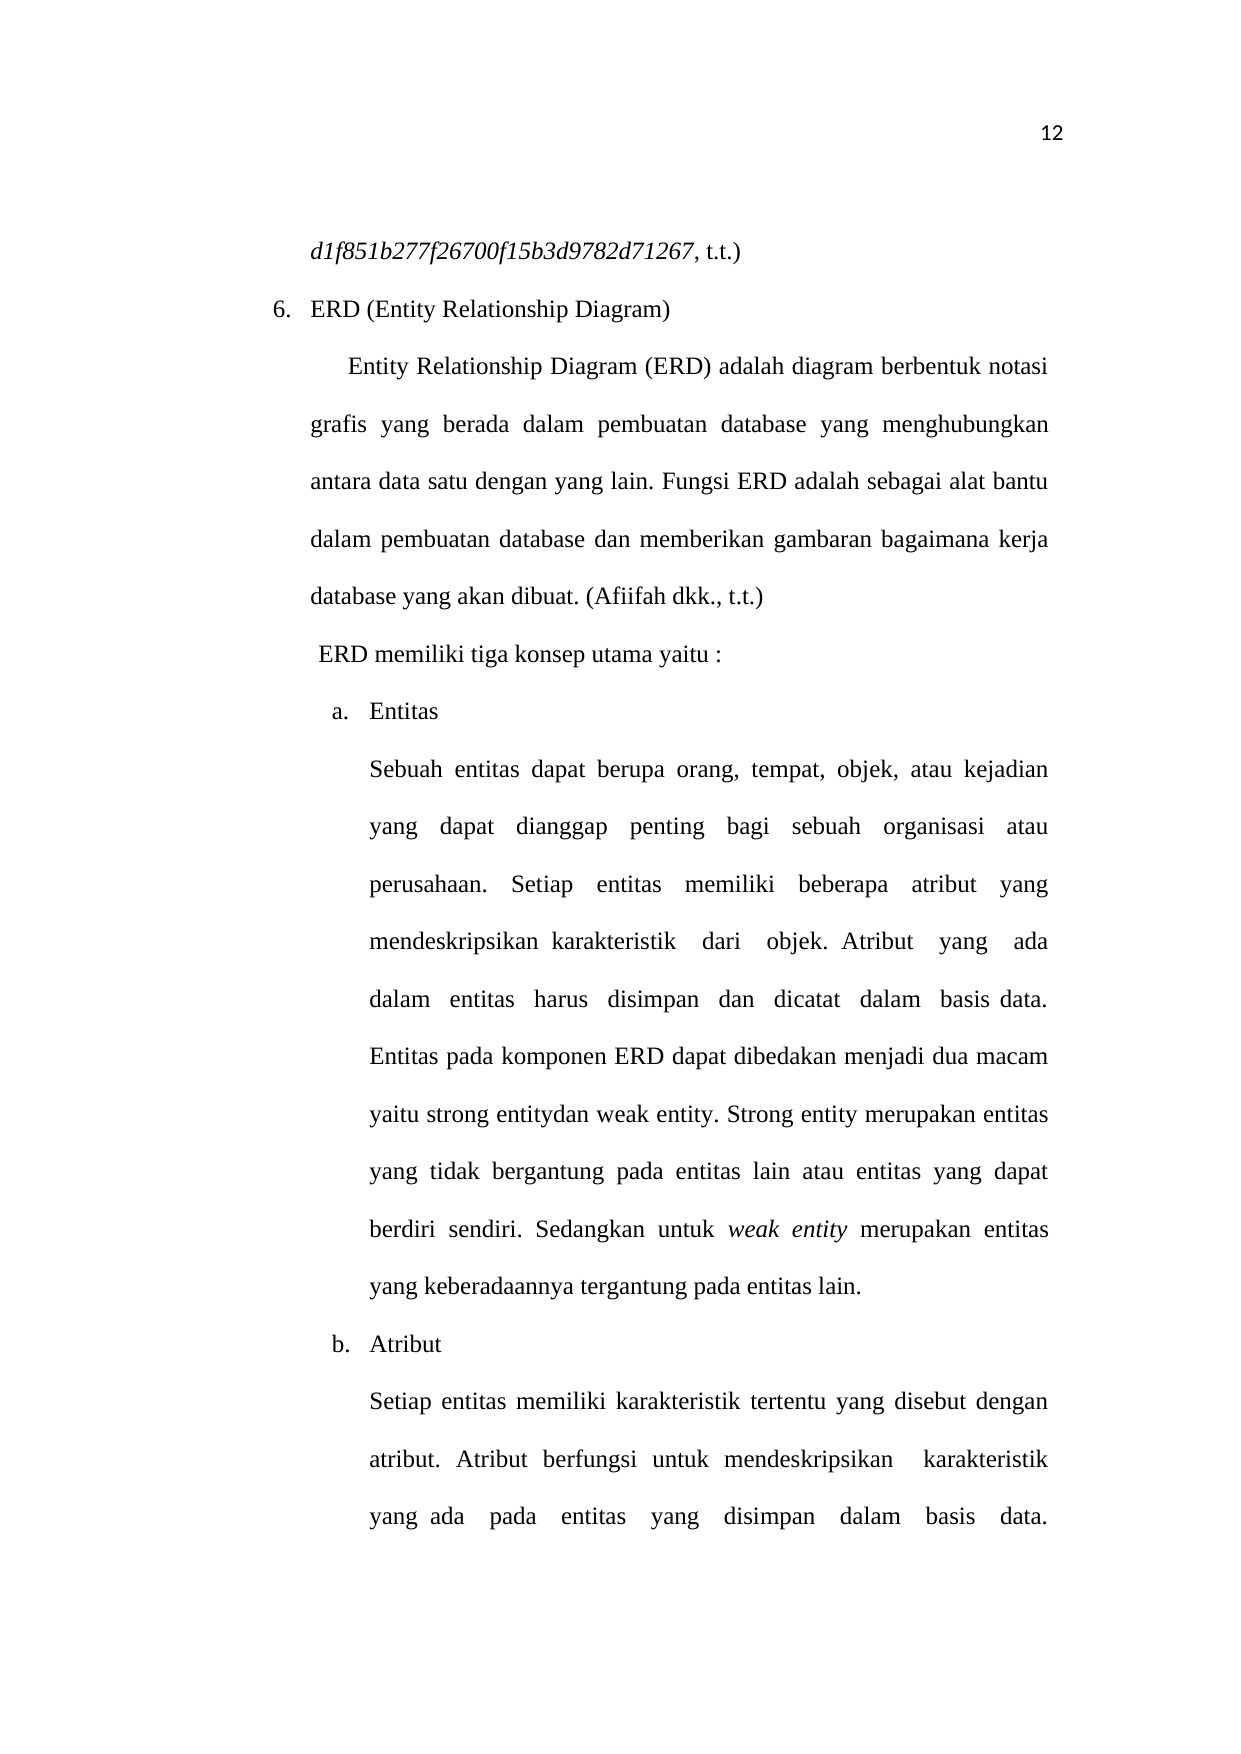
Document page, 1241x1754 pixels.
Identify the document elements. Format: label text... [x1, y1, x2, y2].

list ERD (Entity Relationship Diagram) [273, 294, 1049, 322]
list Atribut [332, 1329, 1049, 1357]
list Entitas [332, 696, 1049, 725]
list ERD memiliki tiga konsep utama yaitu : [281, 639, 1049, 667]
list Sebuah entitas dapat berupa orang, tempat, objek, atau kejadian yang dapat dianggap penting bagi sebuah organisasi atau perusahaan. Setiap entitas memiliki beberapa atribut yang mendeskripsikan karakteristik dari objek. Atribut yang ada dalam entitas harus disimpan dan dicatat dalam basis data. Entitas pada komponen ERD dapat dibedakan menjadi dua macam yaitu strong entitydan weak entity. Strong entity merupakan entitas yang tidak bergantung pada entitas lain atau entitas yang dapat berdiri sendiri. Sedangkan untuk weak entity merupakan entitas yang keberadaannya tergantung pada entitas lain. [369, 754, 1049, 1300]
